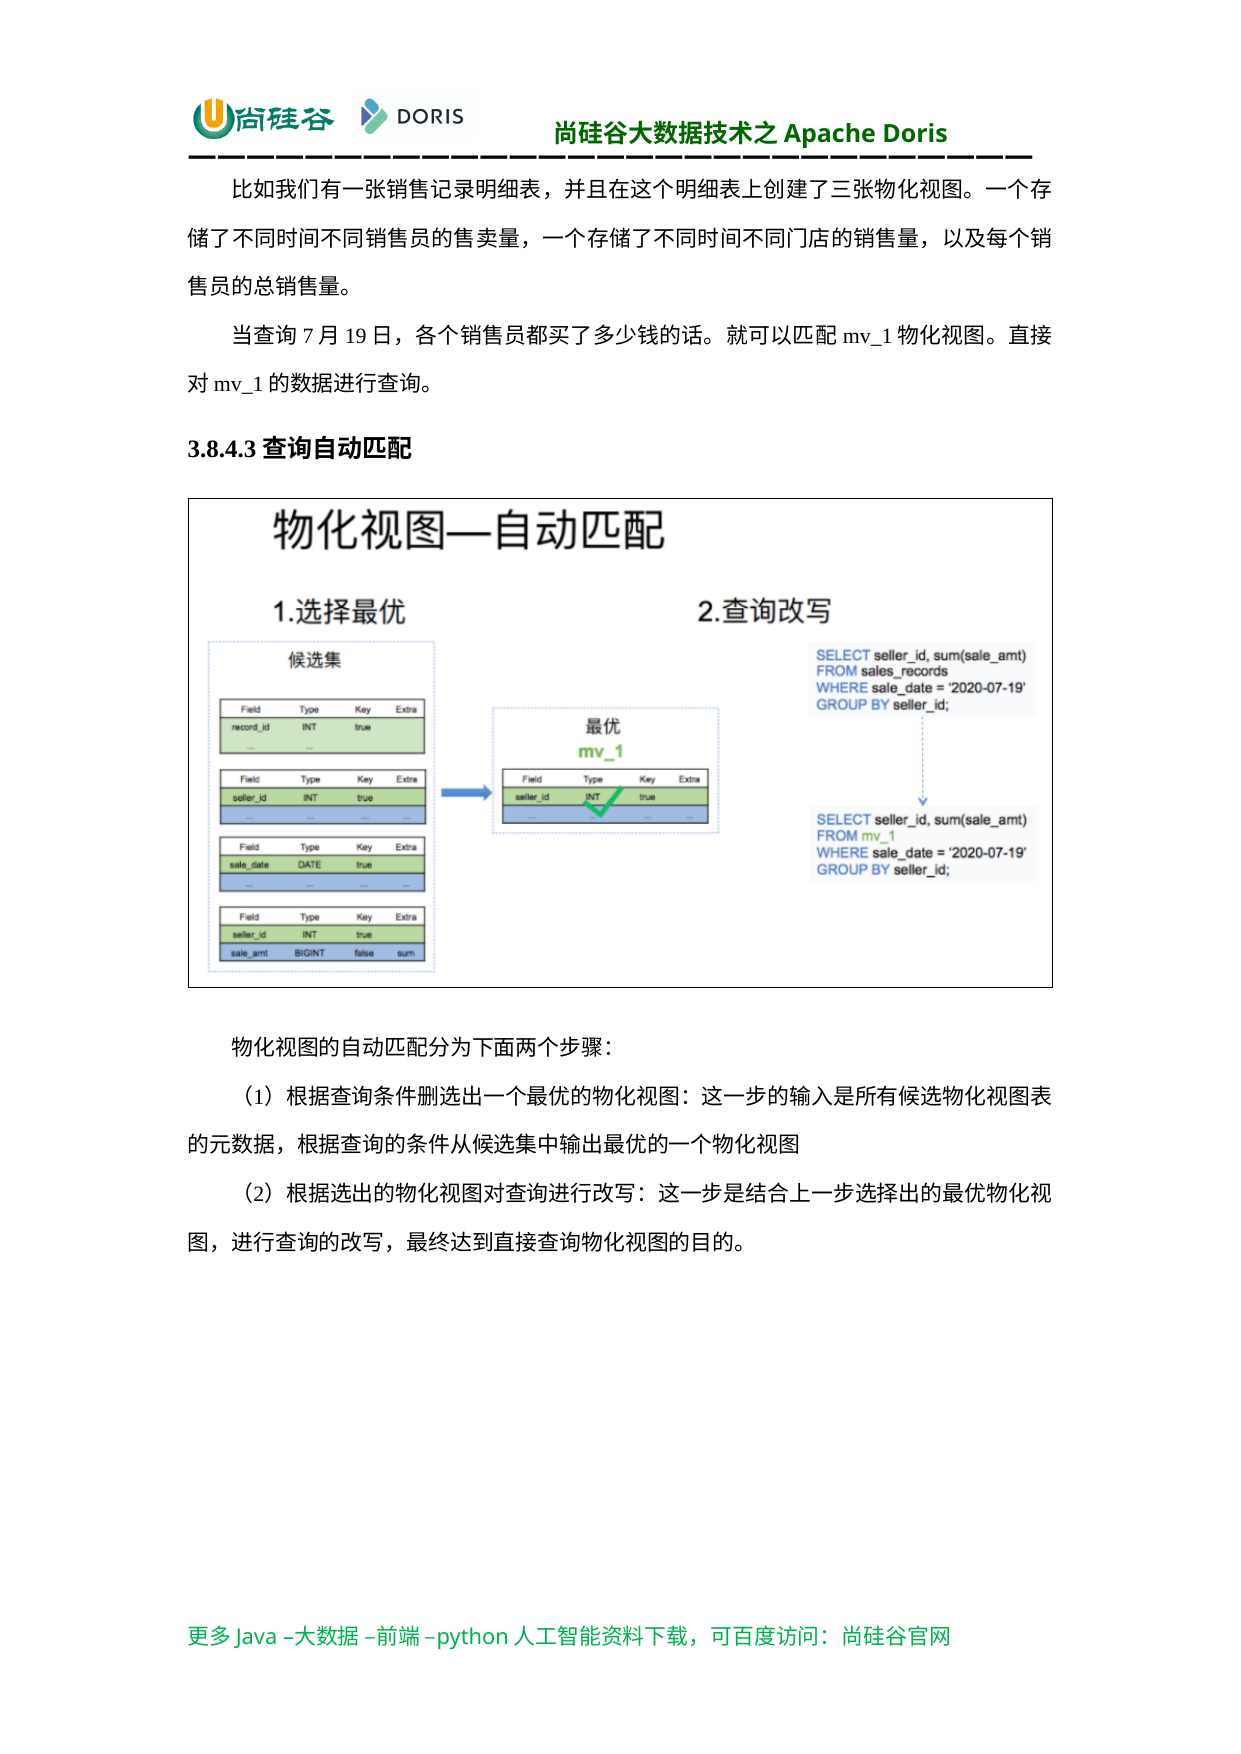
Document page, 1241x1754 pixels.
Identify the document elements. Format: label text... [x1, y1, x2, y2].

picture [189, 499, 1052, 987]
text （1）根据查询条件删选出一个最优的物化视图：这一步的输入是所有候选物化视图表的元数据，根据查询的条件从候选集中输出最优的一个物化视图 [187, 1078, 1053, 1159]
picture [187, 94, 338, 143]
text 物化视图的自动匹配分为下面两个步骤： [187, 1030, 1053, 1062]
text 3.8.4.3 查询自动匹配 [187, 414, 1053, 479]
text 比如我们有一张销售记录明细表，并且在这个明细表上创建了三张物化视图。一个存储了不同时间不同销售员的售卖量，一个存储了不同时间不同门店的销售量，以及每个销售员的总销售量。 [187, 171, 1053, 301]
text 当查询7月19日，各个销售员都买了多少钱的话。就可以匹配mv_1物化视图。直接对mv_1的数据进行查询。 [187, 317, 1053, 398]
picture [353, 88, 477, 143]
text （2）根据选出的物化视图对查询进行改写：这一步是结合上一步选择出的最优物化视图，进行查询的改写，最终达到直接查询物化视图的目的。 [187, 1175, 1053, 1257]
